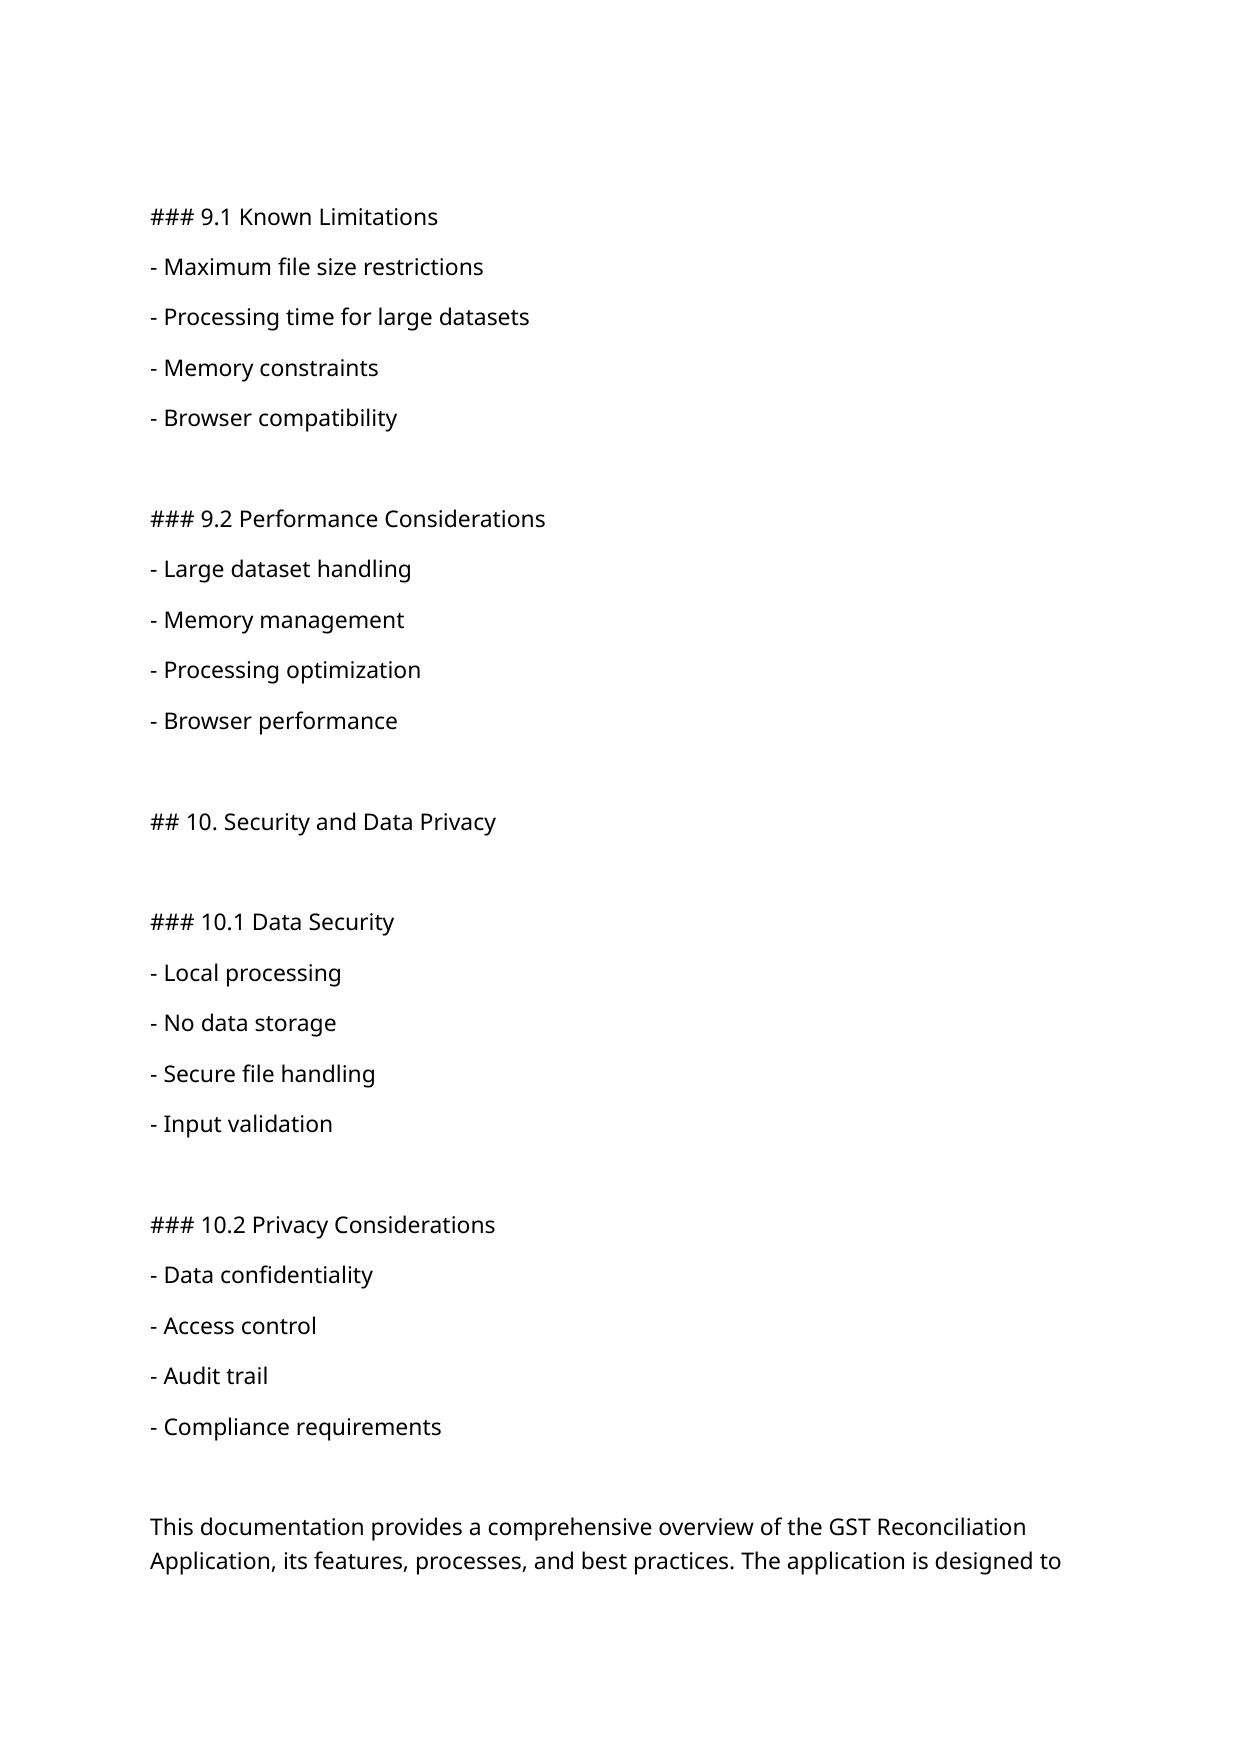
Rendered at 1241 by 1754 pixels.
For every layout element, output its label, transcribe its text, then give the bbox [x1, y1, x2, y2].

text - Audit trail [150, 1360, 1090, 1391]
text ### 10.2 Privacy Considerations [150, 1209, 1090, 1240]
text - Processing optimization [150, 654, 1090, 685]
text - Data confidentiality [150, 1259, 1090, 1290]
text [150, 1511, 1090, 1576]
text - Maximum file size restrictions [150, 251, 1090, 282]
text ### 9.2 Performance Considerations [150, 503, 1090, 534]
text - No data storage [150, 1007, 1090, 1038]
text - Secure file handling [150, 1057, 1090, 1089]
text - Local processing [150, 957, 1090, 988]
text - Browser performance [150, 704, 1090, 736]
text - Memory management [150, 604, 1090, 635]
text - Memory constraints [150, 352, 1090, 383]
text ## 10. Security and Data Privacy [150, 805, 1090, 837]
text - Input validation [150, 1108, 1090, 1139]
text - Processing time for large datasets [150, 301, 1090, 332]
text - Compliance requirements [150, 1410, 1090, 1442]
text - Browser compatibility [150, 402, 1090, 433]
text - Access control [150, 1309, 1090, 1341]
text - Large dataset handling [150, 553, 1090, 584]
text ### 10.1 Data Security [150, 906, 1090, 937]
text ### 9.1 Known Limitations [150, 200, 1090, 232]
